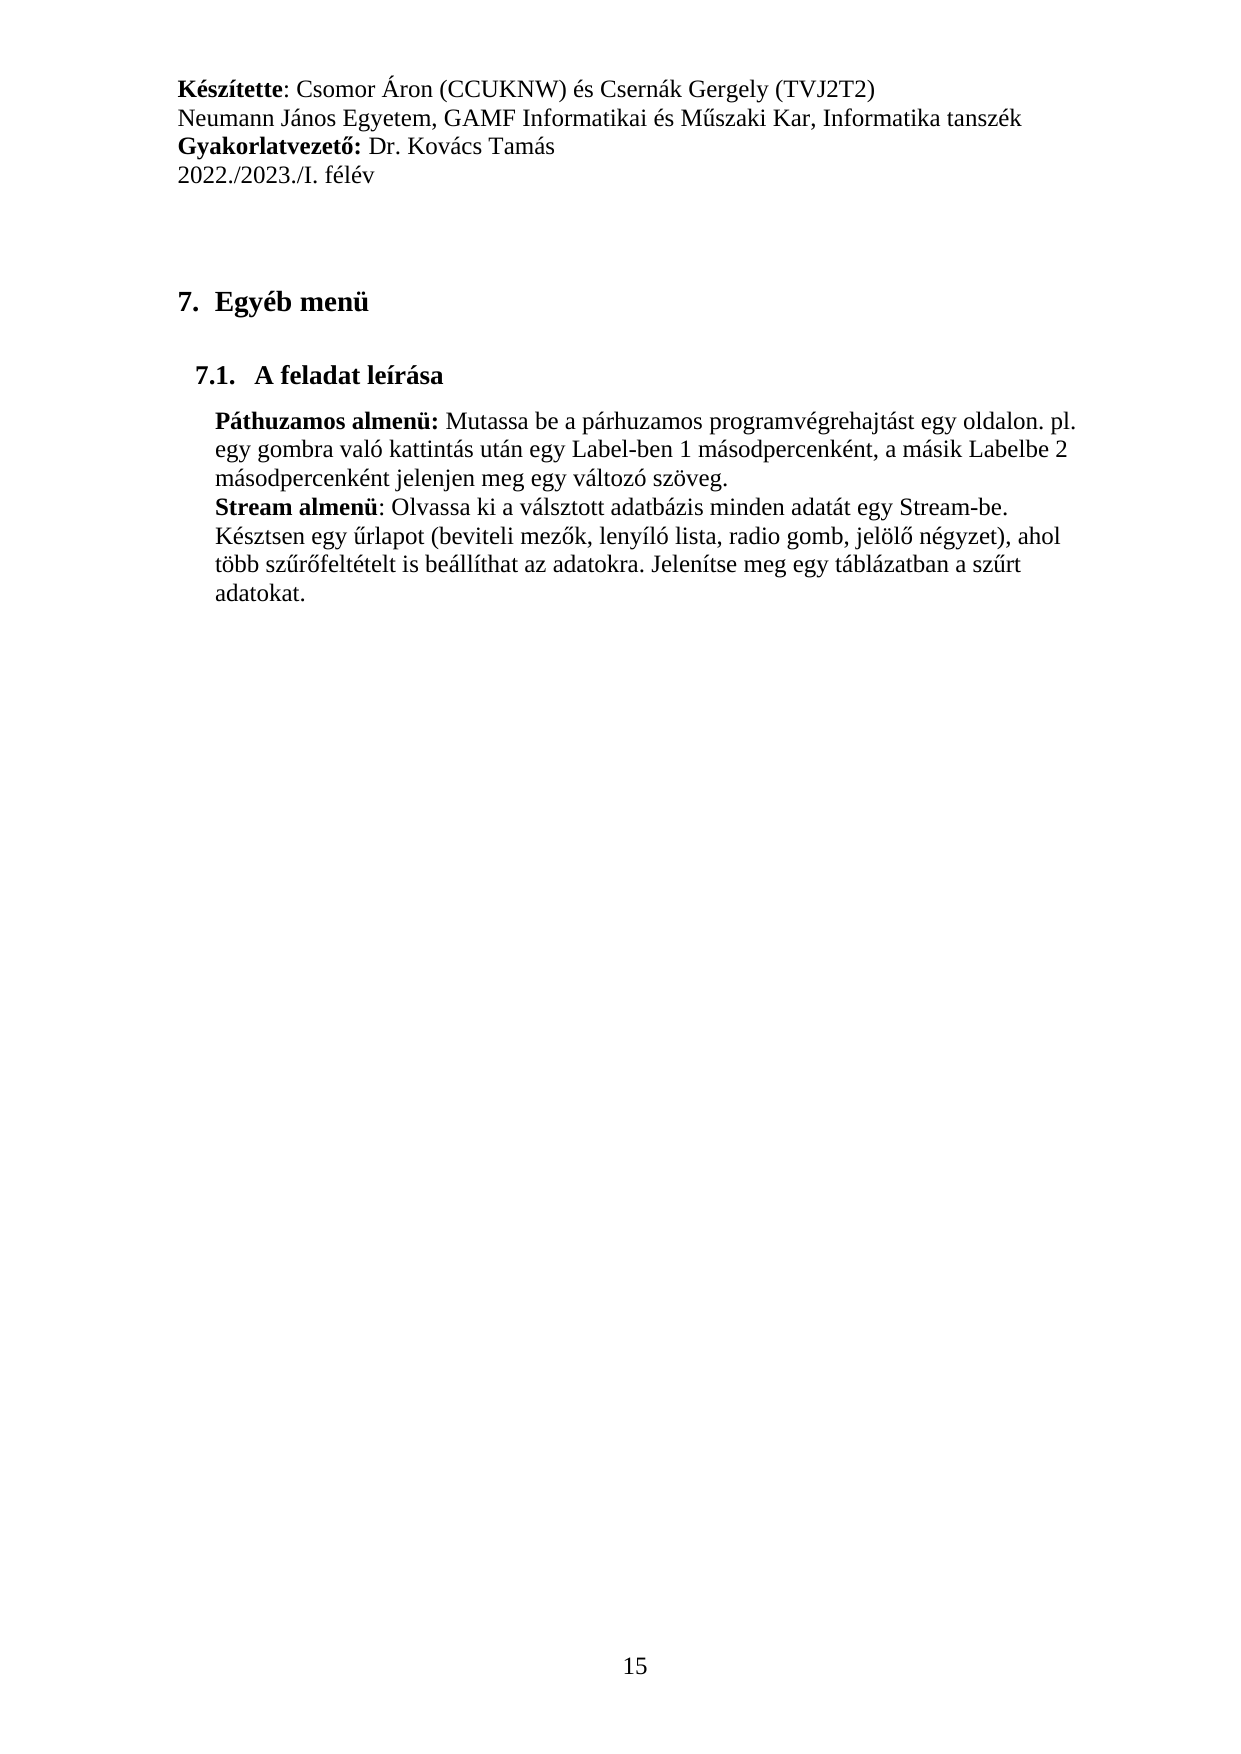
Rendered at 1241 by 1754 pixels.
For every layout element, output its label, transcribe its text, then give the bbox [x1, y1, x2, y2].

text Egyéb menü [177, 284, 1092, 317]
list Páthuzamos almenü: Mutassa be a párhuzamos programvégrehajtást egy oldalon. pl. egy gombra való kattintás után egy Label-ben 1 másodpercenként, a másik Labelbe 2 másodpercenként jelenjen meg egy változó szöveg. Stream almenü: Olvassa ki a válsztott adatbázis minden adatát egy Stream-be. Késztsen egy űrlapot (beviteli mezők, lenyíló lista, radio gomb, jelölő négyzet), ahol több szűrőfeltételt is beállíthat az adatokra. Jelenítse meg egy táblázatban a szűrt adatokat. [215, 406, 1092, 607]
text A feladat leírása [195, 359, 1092, 390]
